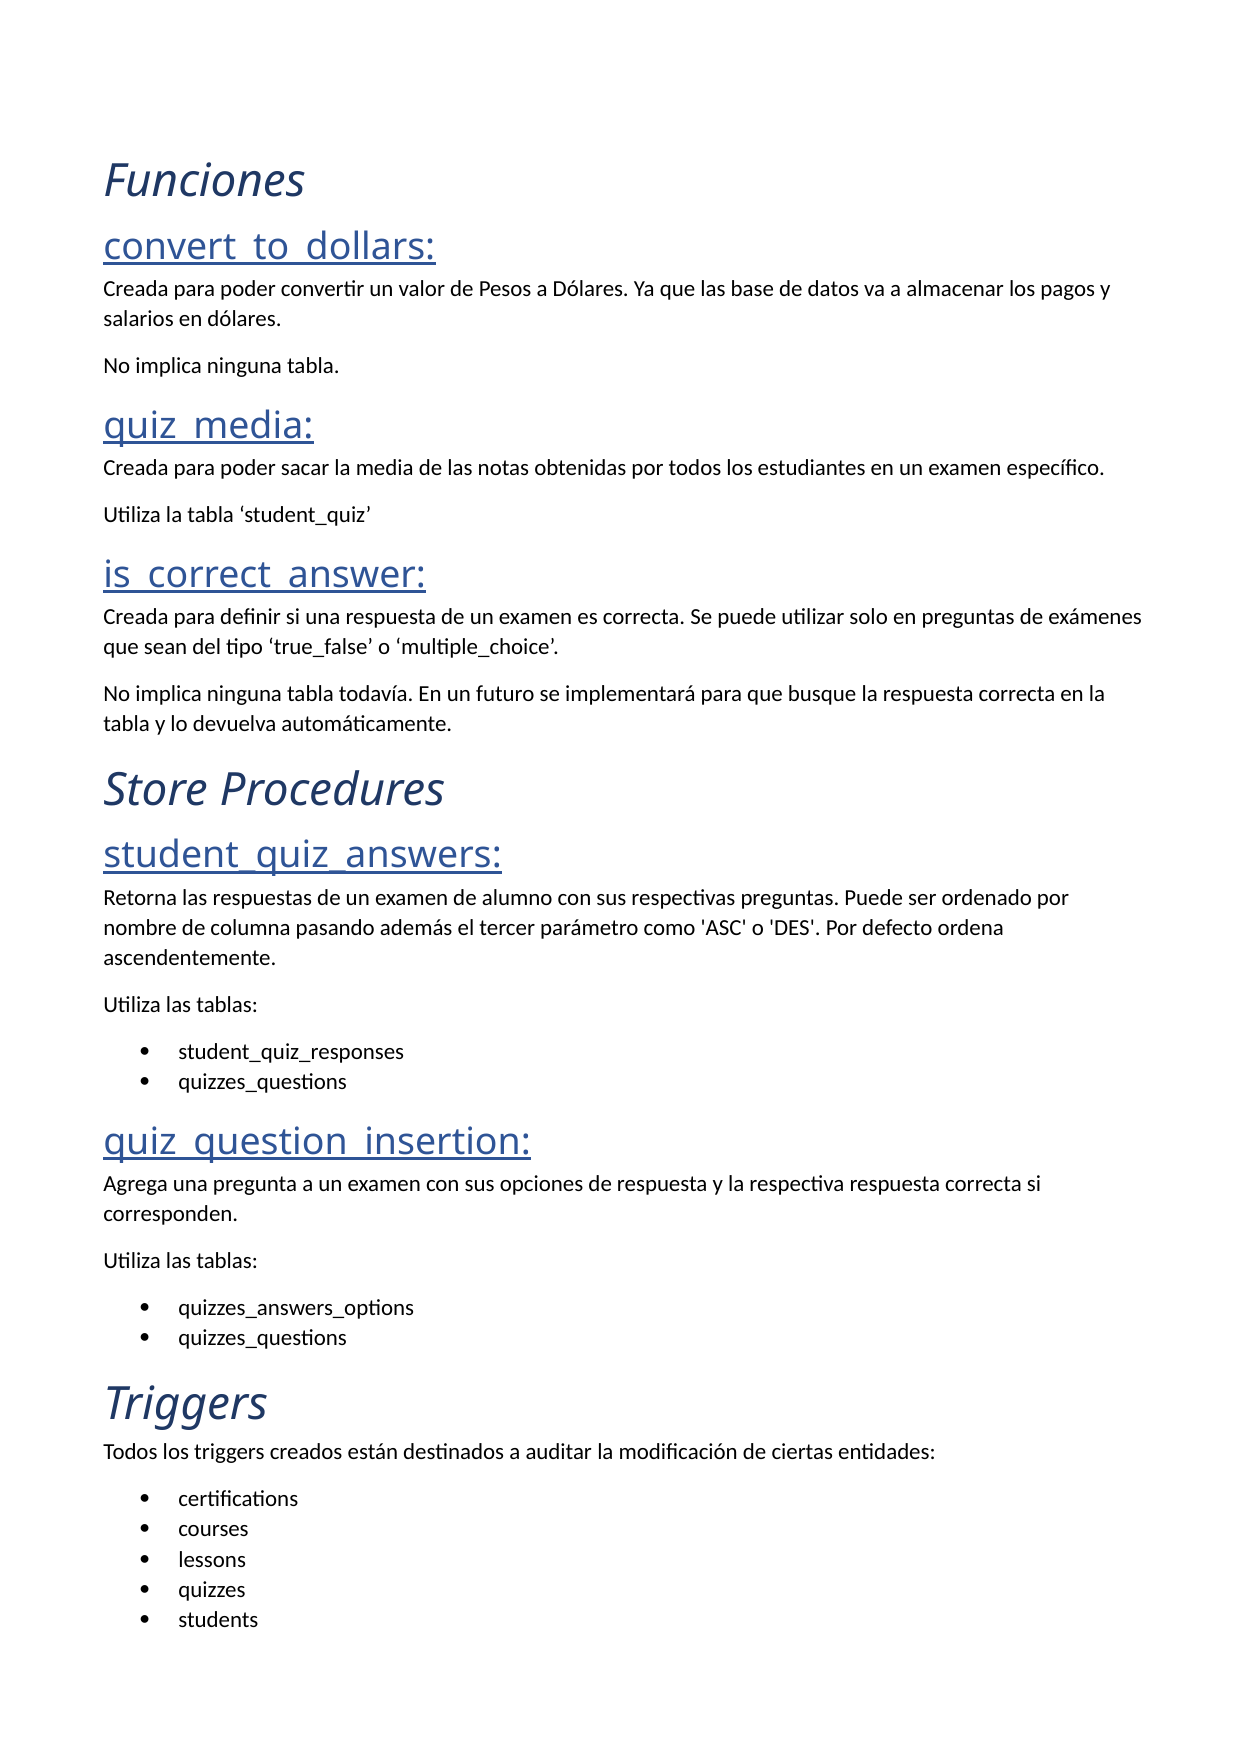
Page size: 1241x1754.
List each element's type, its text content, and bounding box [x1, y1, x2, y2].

subtitle is_correct_answer: [103, 547, 1146, 598]
list quizzes_questions [141, 1067, 1146, 1095]
text Utiliza la tabla ‘student_quiz’ [103, 500, 1146, 528]
text No implica ninguna tabla todavía. En un futuro se implementará para que busque la respuesta correcta en la tabla y lo devuelva automáticamente. [103, 679, 1146, 737]
list quizzes_questions [141, 1323, 1146, 1351]
subtitle Store Procedures [103, 756, 1146, 819]
text Utiliza las tablas: [103, 990, 1146, 1018]
text No implica ninguna tabla. [103, 351, 1146, 379]
list certifications [141, 1484, 1146, 1512]
subtitle convert_to_dollars: [103, 219, 1146, 270]
text Retorna las respuestas de un examen de alumno con sus respectivas preguntas. Puede ser ordenado por nombre de columna pasando además el tercer parámetro como 'ASC' o 'DES'. Por defecto ordena ascendentemente. [103, 883, 1146, 971]
list student_quiz_responses [141, 1037, 1146, 1065]
subtitle Triggers [103, 1370, 1146, 1433]
list lessons [141, 1545, 1146, 1573]
subtitle student_quiz_answers: [103, 828, 1146, 879]
text Creada para poder convertir un valor de Pesos a Dólares. Ya que las base de datos va a almacenar los pagos y salarios en dólares. [103, 274, 1146, 332]
list courses [141, 1514, 1146, 1543]
subtitle quiz_media: [103, 398, 1146, 449]
text Agrega una pregunta a un examen con sus opciones de respuesta y la respectiva respuesta correcta si corresponden. [103, 1169, 1146, 1227]
text Todos los triggers creados están destinados a auditar la modificación de ciertas entidades: [103, 1437, 1146, 1466]
text Creada para poder sacar la media de las notas obtenidas por todos los estudiantes en un examen específico. [103, 453, 1146, 481]
list quizzes_answers_options [141, 1293, 1146, 1321]
list students [141, 1605, 1146, 1633]
text Utiliza las tablas: [103, 1246, 1146, 1274]
subtitle quiz_question_insertion: [103, 1114, 1146, 1165]
list quizzes [141, 1575, 1146, 1603]
text Creada para definir si una respuesta de un examen es correcta. Se puede utilizar solo en preguntas de exámenes que sean del tipo ‘true_false’ o ‘multiple_choice’. [103, 602, 1146, 660]
subtitle Funciones [103, 148, 1146, 210]
